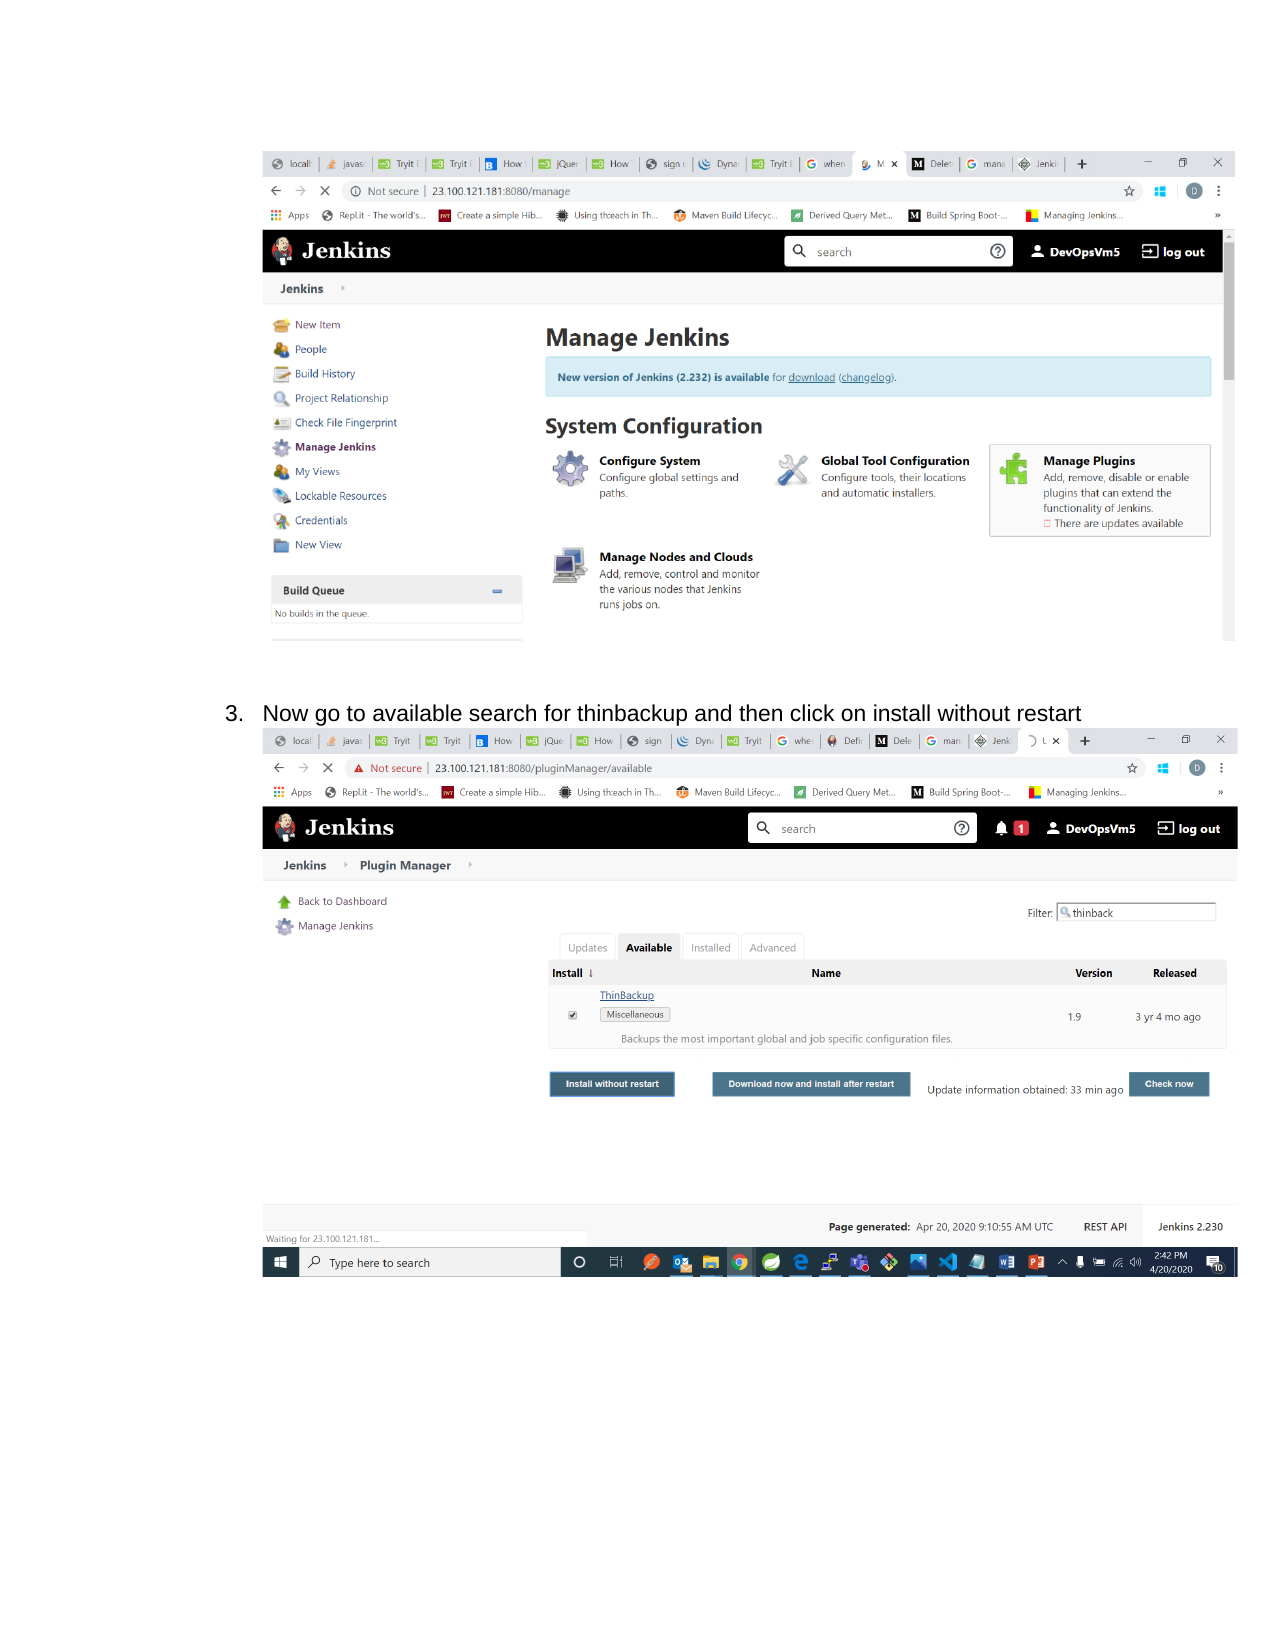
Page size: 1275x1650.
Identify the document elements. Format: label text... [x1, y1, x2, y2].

picture [262, 728, 1238, 1277]
picture [262, 151, 1235, 641]
list Now go to available search for thinbackup and then click on install without restart [225, 700, 1125, 726]
